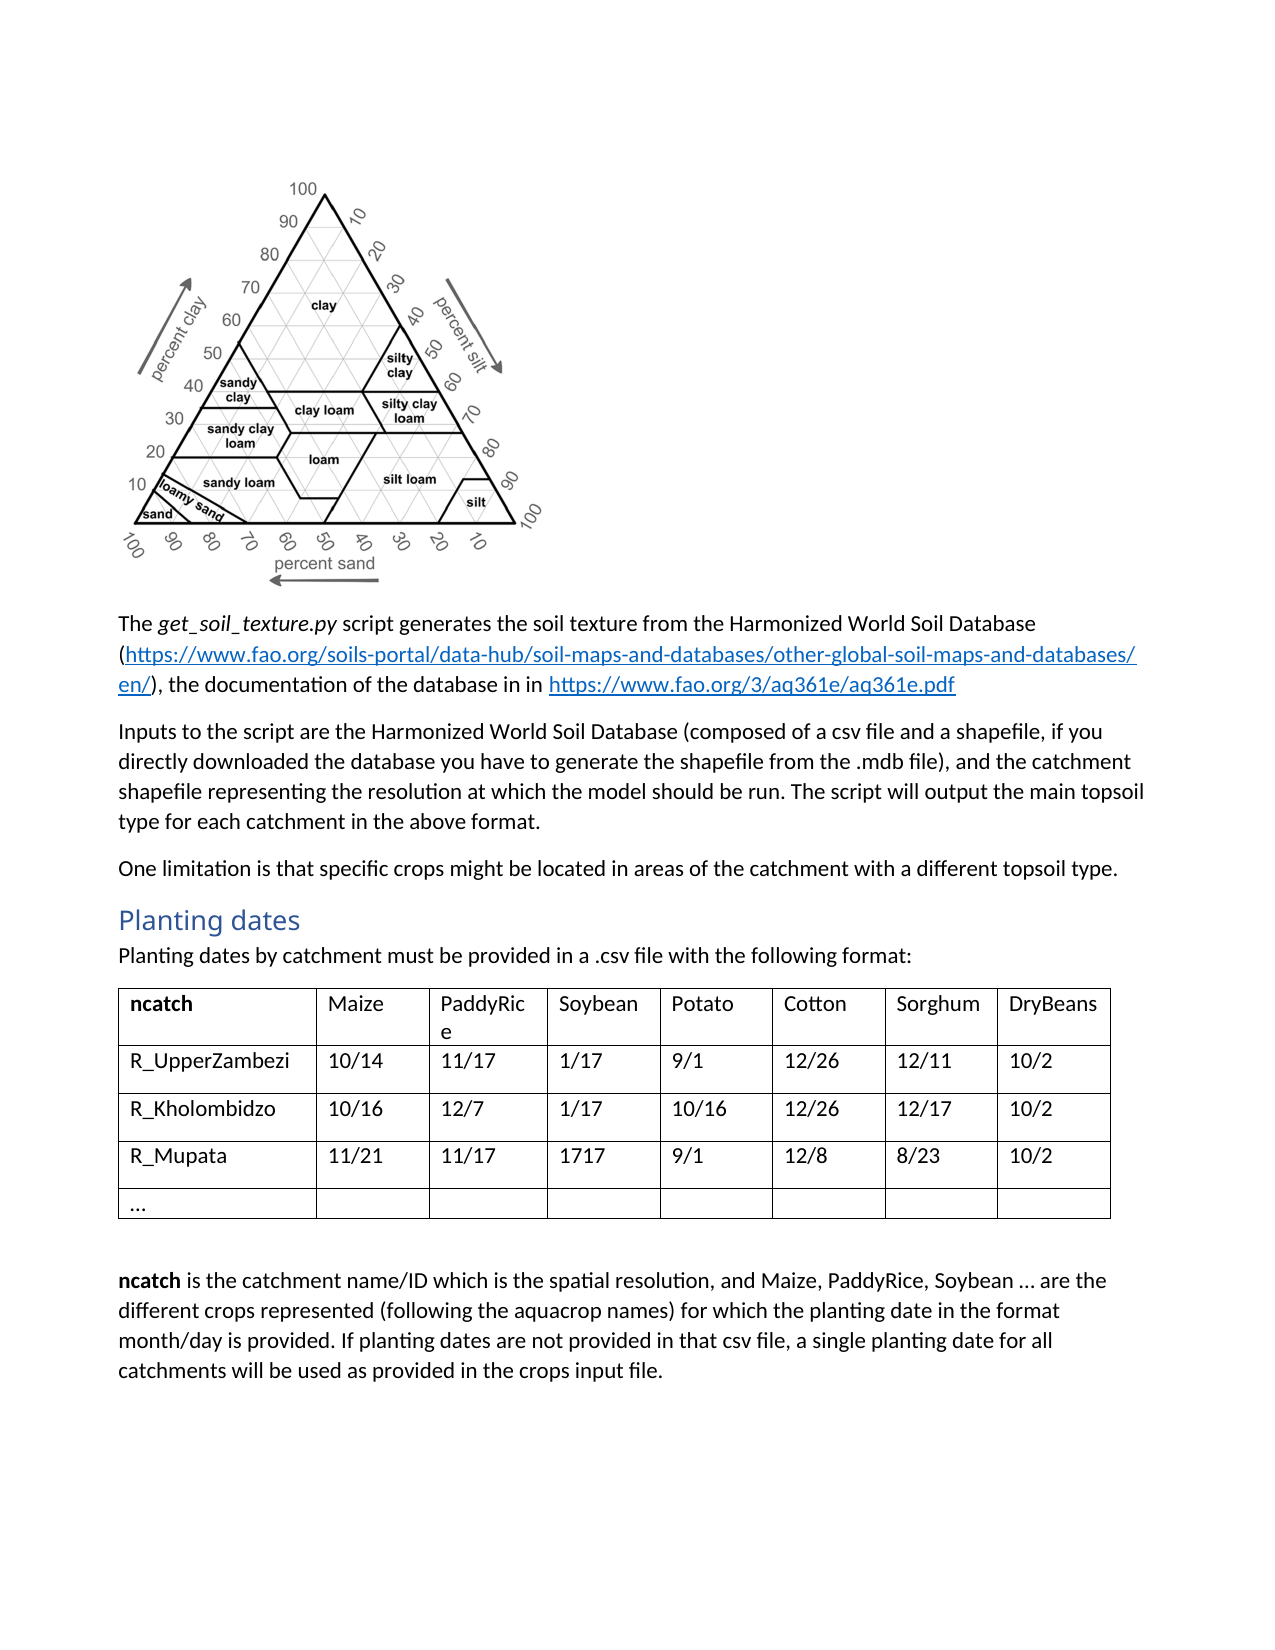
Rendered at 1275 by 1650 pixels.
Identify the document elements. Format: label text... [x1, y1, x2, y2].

table_cell [317, 1189, 429, 1218]
table_cell 10/16 [661, 1094, 772, 1141]
table_cell 12/7 [430, 1094, 547, 1141]
table_header PaddyRice [430, 989, 547, 1045]
text One limitation is that specific crops might be located in areas of the catchment with a different topsoil type. [118, 854, 1157, 882]
table_cell 11/17 [430, 1046, 547, 1093]
table_cell … [119, 1189, 316, 1218]
table_header Sorghum [886, 989, 997, 1045]
table_cell 10/2 [998, 1094, 1110, 1141]
picture [118, 177, 546, 591]
table_cell 12/17 [886, 1094, 997, 1141]
table_cell 10/16 [317, 1094, 429, 1141]
table_cell [773, 1189, 885, 1218]
table_cell 12/8 [773, 1142, 885, 1188]
table_cell 1/17 [548, 1094, 660, 1141]
text Inputs to the script are the Harmonized World Soil Database (composed of a csv file and a shapefile, if you directly downloaded the database you have to generate the shapefile from the .mdb file), and the catchment shapefile representing the resolution at which the model should be run. The script will output the main topsoil type for each catchment in the above format. [118, 717, 1157, 835]
text Planting dates by catchment must be provided in a .csv file with the following format: [118, 941, 1157, 969]
table_cell 1717 [548, 1142, 660, 1188]
table_cell 12/26 [773, 1046, 885, 1093]
table_cell 12/11 [886, 1046, 997, 1093]
table_cell [886, 1189, 997, 1218]
table_cell 10/2 [998, 1142, 1110, 1188]
table_cell 11/21 [317, 1142, 429, 1188]
table_cell 10/2 [998, 1046, 1110, 1093]
table_cell R_UpperZambezi [119, 1046, 316, 1093]
table_cell [548, 1189, 660, 1218]
table_cell 12/26 [773, 1094, 885, 1141]
table_header DryBeans [998, 989, 1110, 1045]
text The get_soil_texture.py script generates the soil texture from the Harmonized World Soil Database (https://www.fao.org/soils-portal/data-hub/soil-maps-and-databases/other-global-soil-maps-and-databases/en/), the documentation of the database in in https://www.fao.org/3/aq361e/aq361e.pdf [118, 609, 1157, 698]
subtitle Planting dates [118, 901, 1157, 938]
table_header Potato [661, 989, 772, 1045]
table_cell 1/17 [548, 1046, 660, 1093]
table_header Soybean [548, 989, 660, 1045]
table_cell [998, 1189, 1110, 1218]
table_cell R_Mupata [119, 1142, 316, 1188]
table_cell 10/14 [317, 1046, 429, 1093]
table_cell R_Kholombidzo [119, 1094, 316, 1141]
table_cell 11/17 [430, 1142, 547, 1188]
table_cell [430, 1189, 547, 1218]
table_cell [661, 1189, 772, 1218]
table_cell 8/23 [886, 1142, 997, 1188]
table_cell 9/1 [661, 1046, 772, 1093]
table_header ncatch [119, 989, 316, 1045]
text ncatch is the catchment name/ID which is the spatial resolution, and Maize, PaddyRice, Soybean … are the different crops represented (following the aquacrop names) for which the planting date in the format month/day is provided. If planting dates are not provided in that csv file, a single planting date for all catchments will be used as provided in the crops input file. [118, 1266, 1157, 1384]
table_header Cotton [773, 989, 885, 1045]
table_header Maize [317, 989, 429, 1045]
table_cell 9/1 [661, 1142, 772, 1188]
